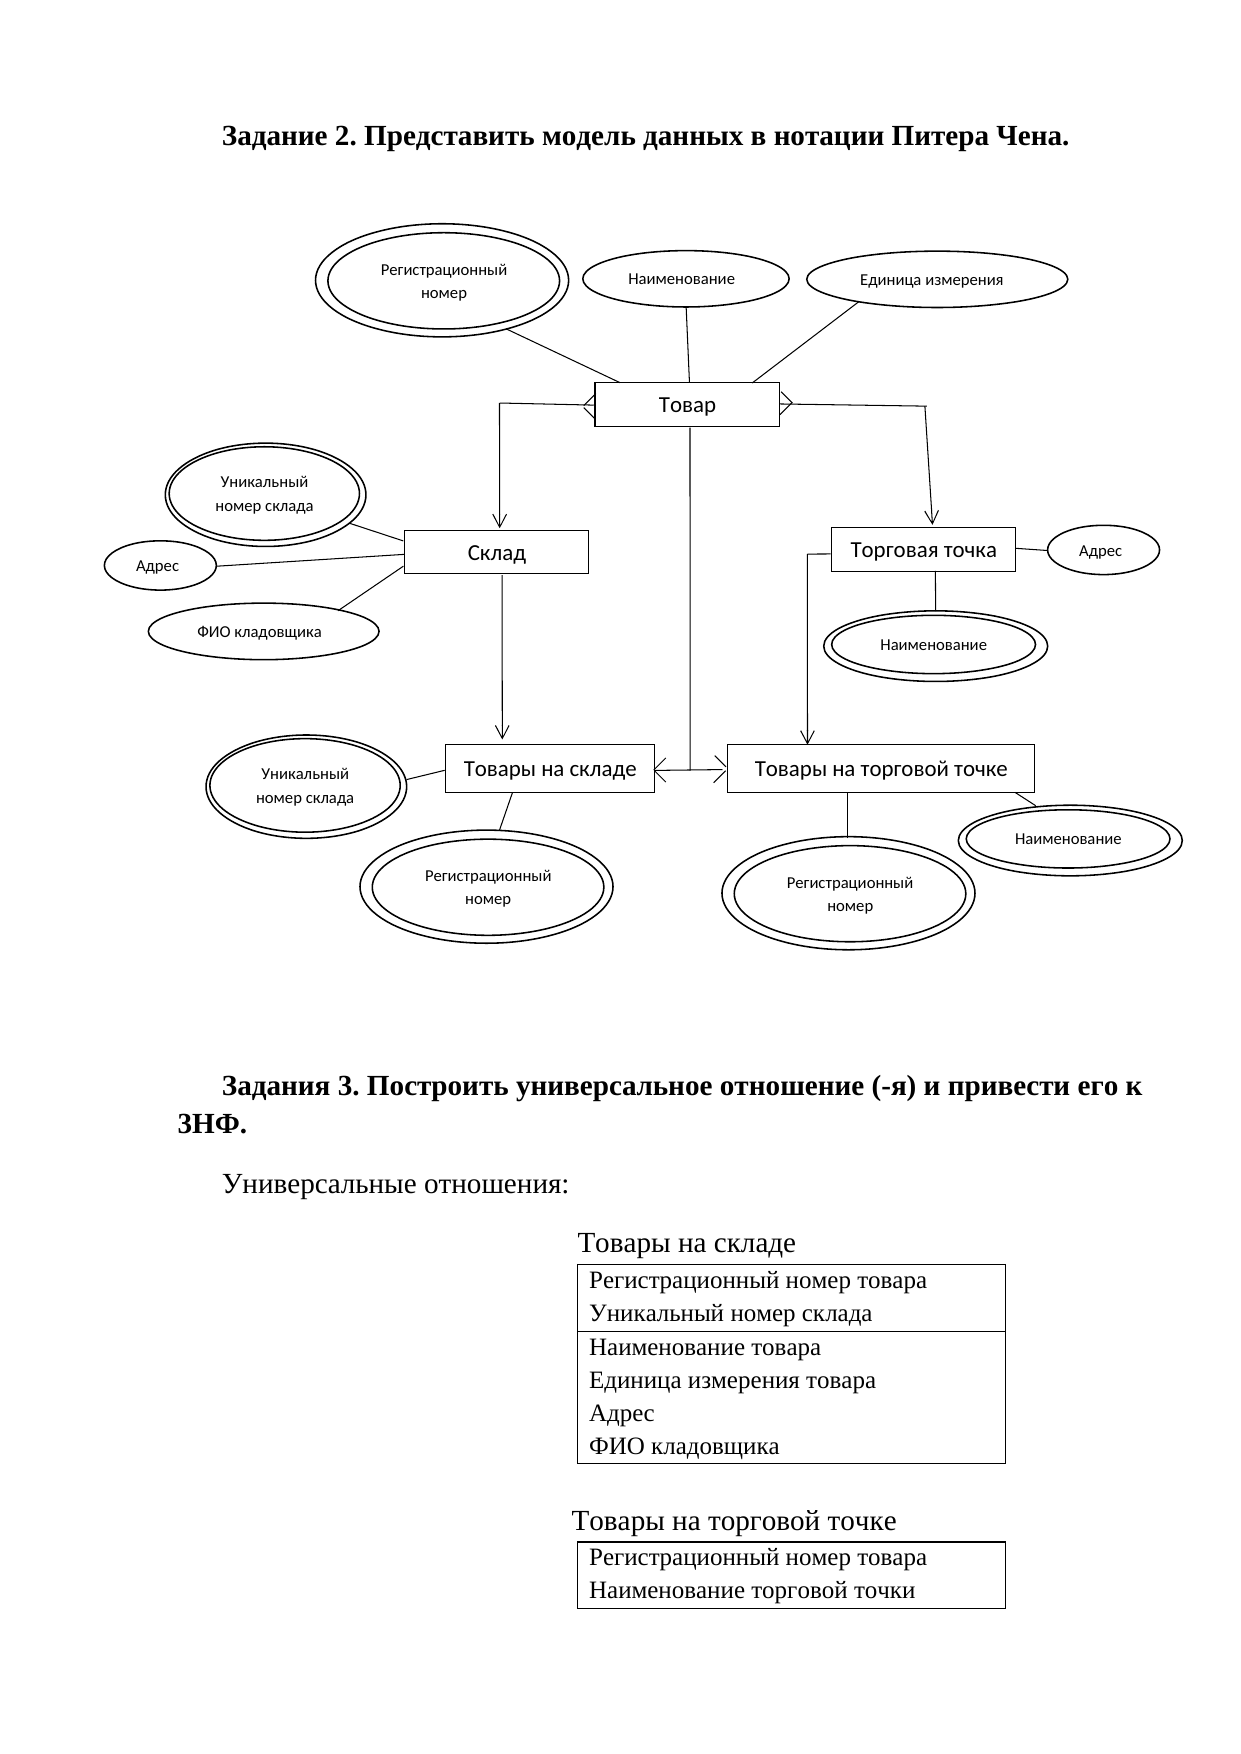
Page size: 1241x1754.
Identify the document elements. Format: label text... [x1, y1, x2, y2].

text Универсальные отношения: [177, 1166, 1152, 1199]
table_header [578, 1265, 1005, 1331]
text Задание 2. Представить модель данных в нотации Питера Чена. [177, 118, 1152, 152]
text Задания 3. Построить универсальное отношение (-я) и привести его к 3НФ. [177, 1068, 1152, 1140]
text Товары на складе [177, 1225, 1152, 1259]
table_header Регистрационный номер товара Наименование торговой точки [578, 1543, 1005, 1608]
table_cell Наименование товара Единица измерения товара Адрес ФИО кладовщика [578, 1332, 1005, 1463]
text Товары на торговой точке [177, 1503, 1152, 1536]
